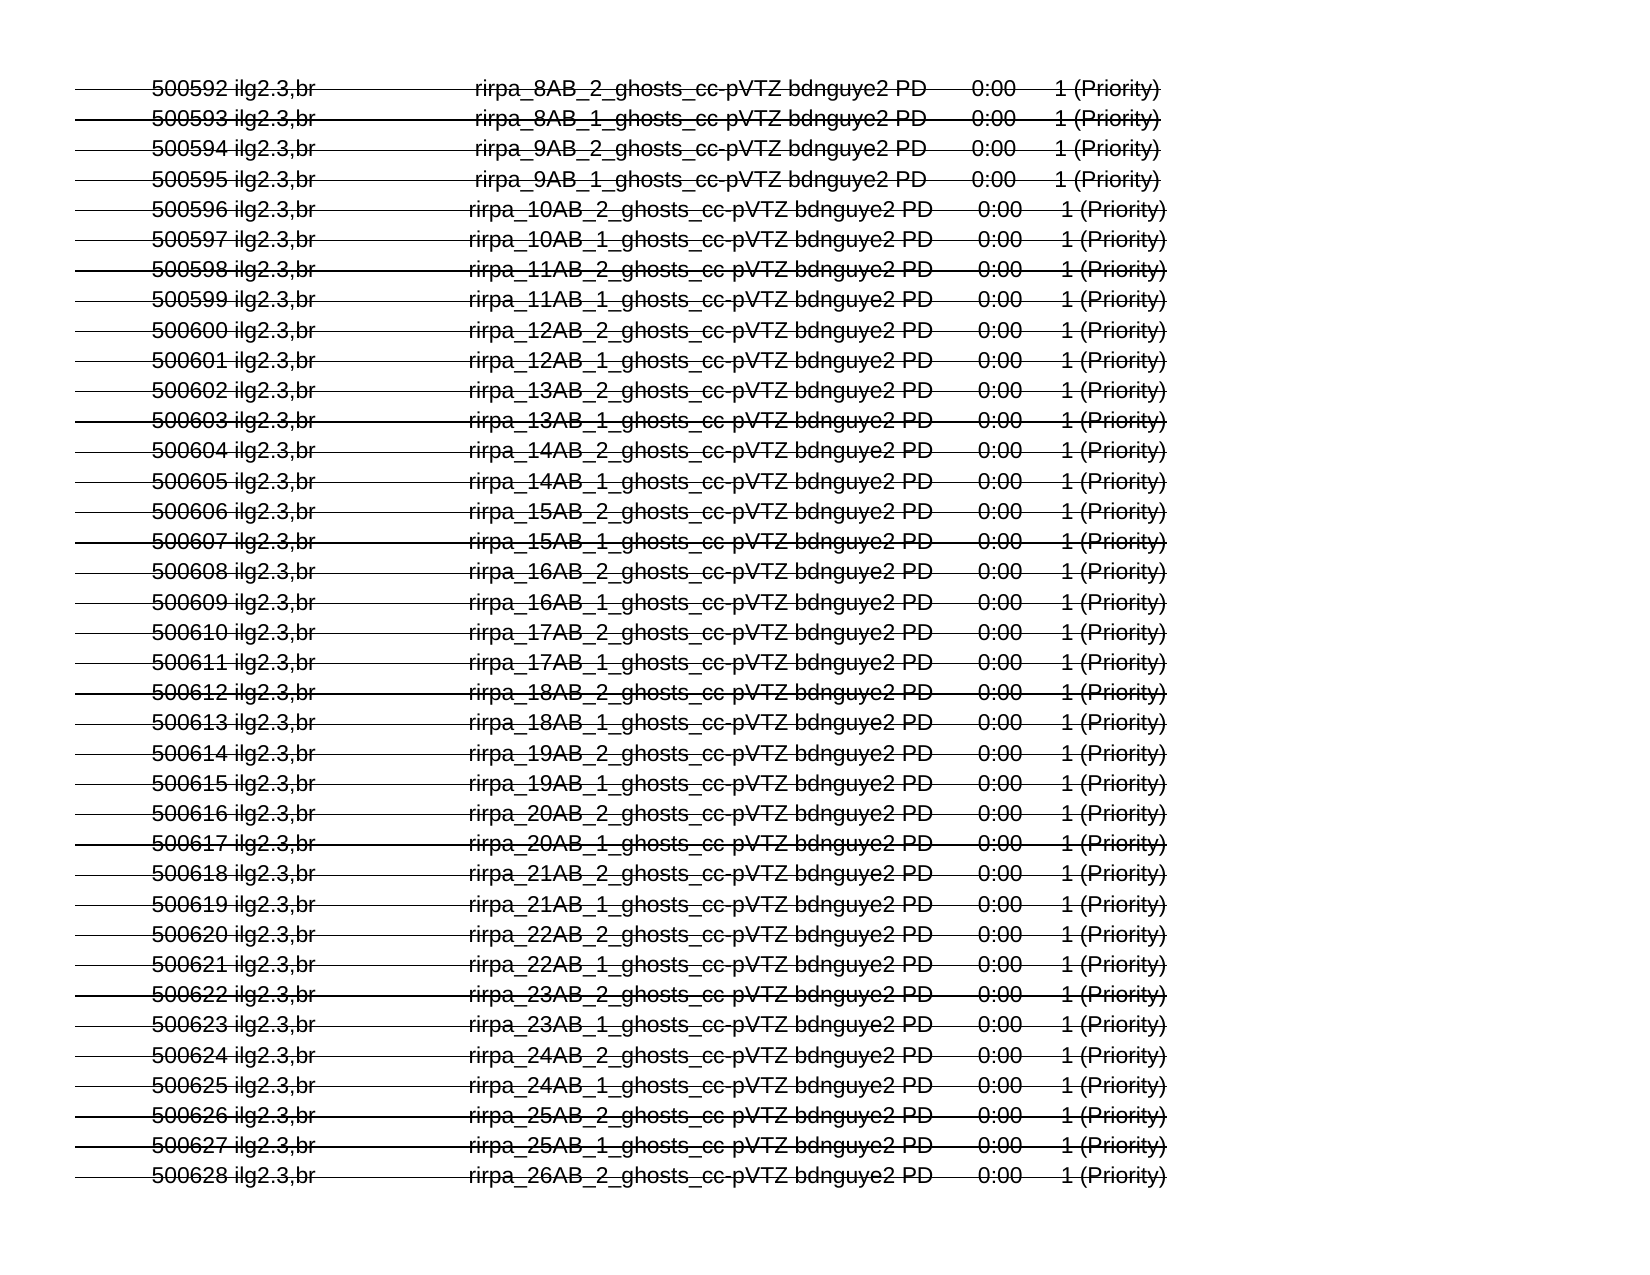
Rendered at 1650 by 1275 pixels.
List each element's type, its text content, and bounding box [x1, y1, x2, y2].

text 500611 ilg2.3,br rirpa_17AB_1_ghosts_cc-pVTZ bdnguye2 PD 0:00 1 (Priority) [75, 649, 1575, 675]
text 500610 ilg2.3,br rirpa_17AB_2_ghosts_cc-pVTZ bdnguye2 PD 0:00 1 (Priority) [75, 619, 1575, 645]
text 500627 ilg2.3,br rirpa_25AB_1_ghosts_cc-pVTZ bdnguye2 PD 0:00 1 (Priority) [75, 1132, 1575, 1159]
text 500603 ilg2.3,br rirpa_13AB_1_ghosts_cc-pVTZ bdnguye2 PD 0:00 1 (Priority) [75, 407, 1575, 434]
text 500618 ilg2.3,br rirpa_21AB_2_ghosts_cc-pVTZ bdnguye2 PD 0:00 1 (Priority) [75, 860, 1575, 887]
text 500598 ilg2.3,br rirpa_11AB_2_ghosts_cc-pVTZ bdnguye2 PD 0:00 1 (Priority) [75, 256, 1575, 283]
text 500597 ilg2.3,br rirpa_10AB_1_ghosts_cc-pVTZ bdnguye2 PD 0:00 1 (Priority) [75, 226, 1575, 252]
text 500617 ilg2.3,br rirpa_20AB_1_ghosts_cc-pVTZ bdnguye2 PD 0:00 1 (Priority) [75, 830, 1575, 857]
text 500593 ilg2.3,br rirpa_8AB_1_ghosts_cc-pVTZ bdnguye2 PD 0:00 1 (Priority) [75, 105, 1575, 132]
text 500592 ilg2.3,br rirpa_8AB_2_ghosts_cc-pVTZ bdnguye2 PD 0:00 1 (Priority) [75, 75, 1575, 101]
text 500621 ilg2.3,br rirpa_22AB_1_ghosts_cc-pVTZ bdnguye2 PD 0:00 1 (Priority) [75, 951, 1575, 977]
text 500609 ilg2.3,br rirpa_16AB_1_ghosts_cc-pVTZ bdnguye2 PD 0:00 1 (Priority) [75, 588, 1575, 615]
text 500626 ilg2.3,br rirpa_25AB_2_ghosts_cc-pVTZ bdnguye2 PD 0:00 1 (Priority) [75, 1102, 1575, 1128]
text 500614 ilg2.3,br rirpa_19AB_2_ghosts_cc-pVTZ bdnguye2 PD 0:00 1 (Priority) [75, 739, 1575, 766]
text 500616 ilg2.3,br rirpa_20AB_2_ghosts_cc-pVTZ bdnguye2 PD 0:00 1 (Priority) [75, 800, 1575, 826]
text 500595 ilg2.3,br rirpa_9AB_1_ghosts_cc-pVTZ bdnguye2 PD 0:00 1 (Priority) [75, 166, 1575, 192]
text 500622 ilg2.3,br rirpa_23AB_2_ghosts_cc-pVTZ bdnguye2 PD 0:00 1 (Priority) [75, 981, 1575, 1008]
text 500624 ilg2.3,br rirpa_24AB_2_ghosts_cc-pVTZ bdnguye2 PD 0:00 1 (Priority) [75, 1042, 1575, 1068]
text 500612 ilg2.3,br rirpa_18AB_2_ghosts_cc-pVTZ bdnguye2 PD 0:00 1 (Priority) [75, 679, 1575, 706]
text 500601 ilg2.3,br rirpa_12AB_1_ghosts_cc-pVTZ bdnguye2 PD 0:00 1 (Priority) [75, 347, 1575, 373]
text 500599 ilg2.3,br rirpa_11AB_1_ghosts_cc-pVTZ bdnguye2 PD 0:00 1 (Priority) [75, 286, 1575, 313]
text 500623 ilg2.3,br rirpa_23AB_1_ghosts_cc-pVTZ bdnguye2 PD 0:00 1 (Priority) [75, 1011, 1575, 1038]
text 500605 ilg2.3,br rirpa_14AB_1_ghosts_cc-pVTZ bdnguye2 PD 0:00 1 (Priority) [75, 468, 1575, 494]
text 500613 ilg2.3,br rirpa_18AB_1_ghosts_cc-pVTZ bdnguye2 PD 0:00 1 (Priority) [75, 709, 1575, 736]
text 500602 ilg2.3,br rirpa_13AB_2_ghosts_cc-pVTZ bdnguye2 PD 0:00 1 (Priority) [75, 377, 1575, 403]
text 500604 ilg2.3,br rirpa_14AB_2_ghosts_cc-pVTZ bdnguye2 PD 0:00 1 (Priority) [75, 437, 1575, 464]
text 500608 ilg2.3,br rirpa_16AB_2_ghosts_cc-pVTZ bdnguye2 PD 0:00 1 (Priority) [75, 558, 1575, 585]
text 500596 ilg2.3,br rirpa_10AB_2_ghosts_cc-pVTZ bdnguye2 PD 0:00 1 (Priority) [75, 196, 1575, 222]
text 500600 ilg2.3,br rirpa_12AB_2_ghosts_cc-pVTZ bdnguye2 PD 0:00 1 (Priority) [75, 317, 1575, 343]
text 500606 ilg2.3,br rirpa_15AB_2_ghosts_cc-pVTZ bdnguye2 PD 0:00 1 (Priority) [75, 498, 1575, 524]
text 500620 ilg2.3,br rirpa_22AB_2_ghosts_cc-pVTZ bdnguye2 PD 0:00 1 (Priority) [75, 921, 1575, 947]
text 500619 ilg2.3,br rirpa_21AB_1_ghosts_cc-pVTZ bdnguye2 PD 0:00 1 (Priority) [75, 891, 1575, 917]
text 500607 ilg2.3,br rirpa_15AB_1_ghosts_cc-pVTZ bdnguye2 PD 0:00 1 (Priority) [75, 528, 1575, 554]
text 500615 ilg2.3,br rirpa_19AB_1_ghosts_cc-pVTZ bdnguye2 PD 0:00 1 (Priority) [75, 770, 1575, 796]
text 500625 ilg2.3,br rirpa_24AB_1_ghosts_cc-pVTZ bdnguye2 PD 0:00 1 (Priority) [75, 1072, 1575, 1098]
text 500628 ilg2.3,br rirpa_26AB_2_ghosts_cc-pVTZ bdnguye2 PD 0:00 1 (Priority) [75, 1162, 1575, 1189]
text 500594 ilg2.3,br rirpa_9AB_2_ghosts_cc-pVTZ bdnguye2 PD 0:00 1 (Priority) [75, 135, 1575, 162]
